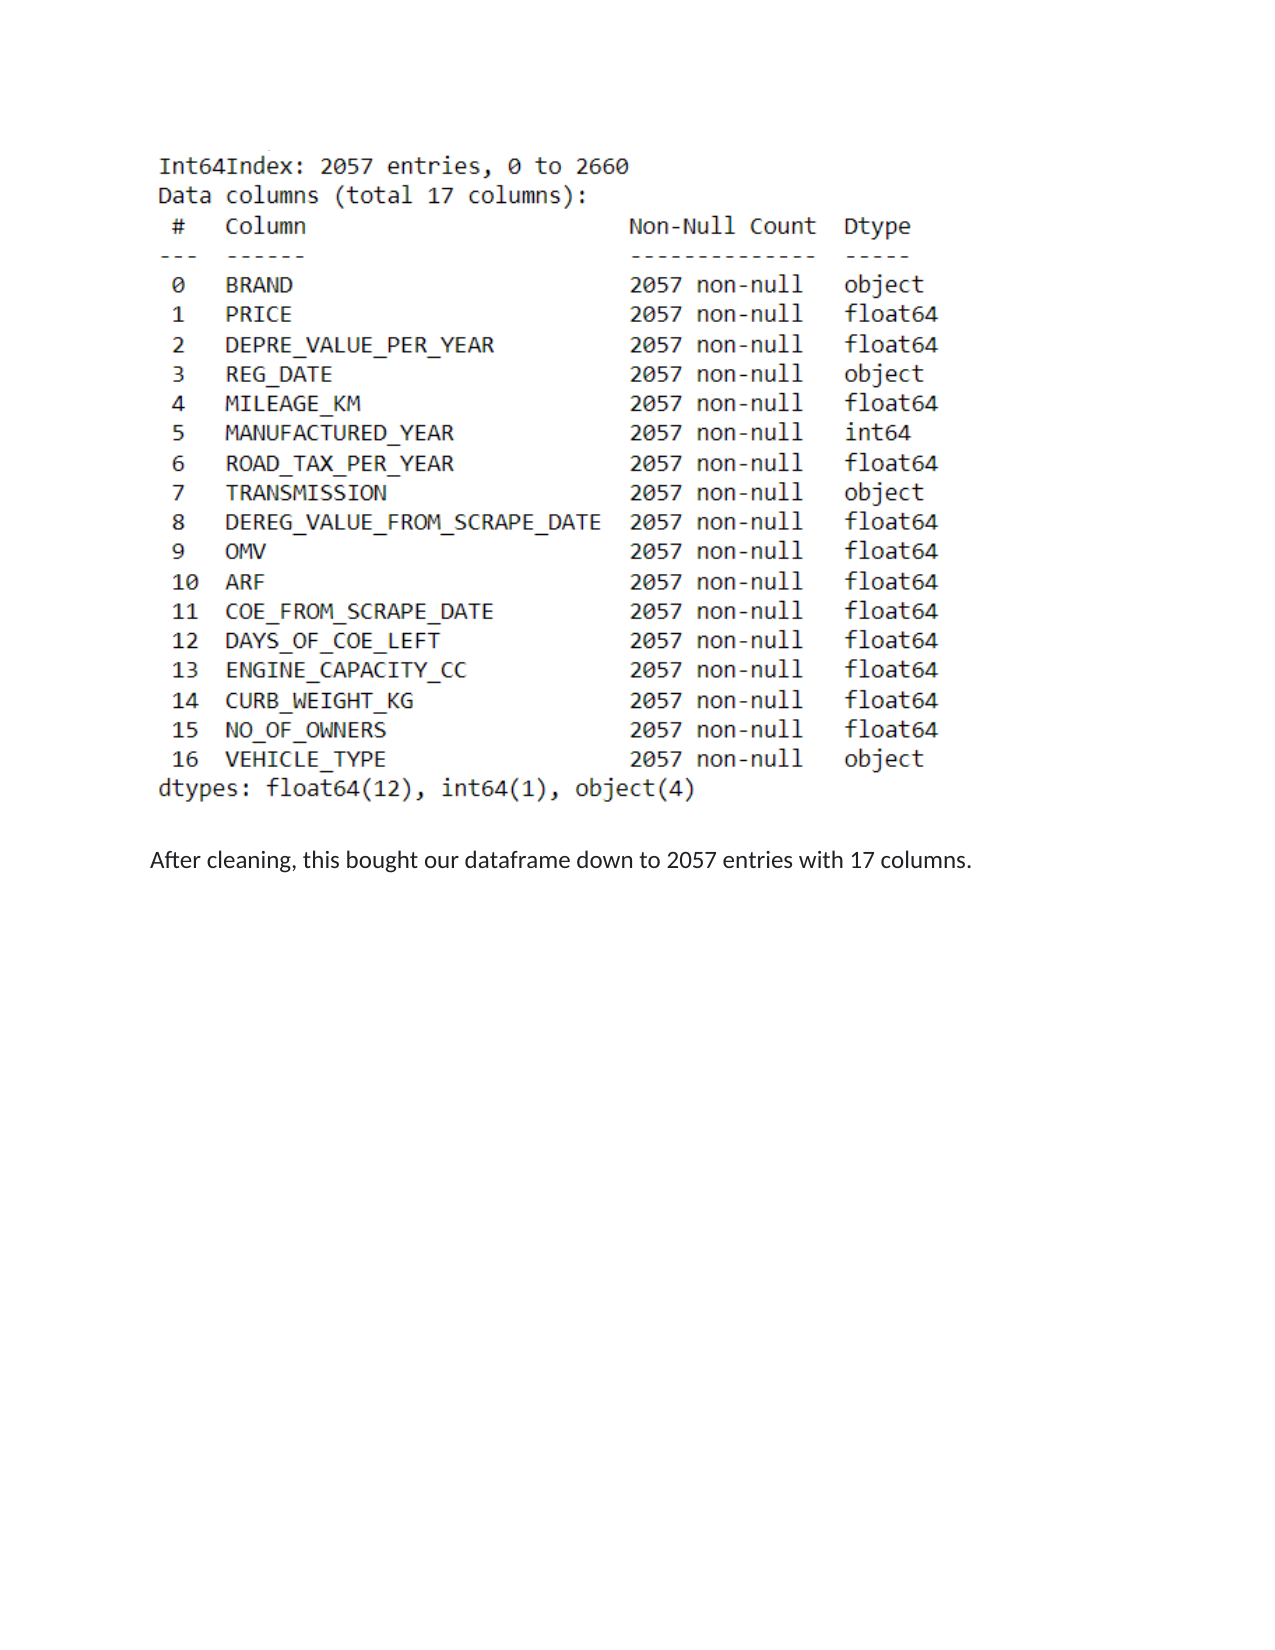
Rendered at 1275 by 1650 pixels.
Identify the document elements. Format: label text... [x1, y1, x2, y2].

picture [150, 150, 1004, 806]
text After cleaning, this bought our dataframe down to 2057 entries with 17 columns. [150, 844, 1125, 874]
